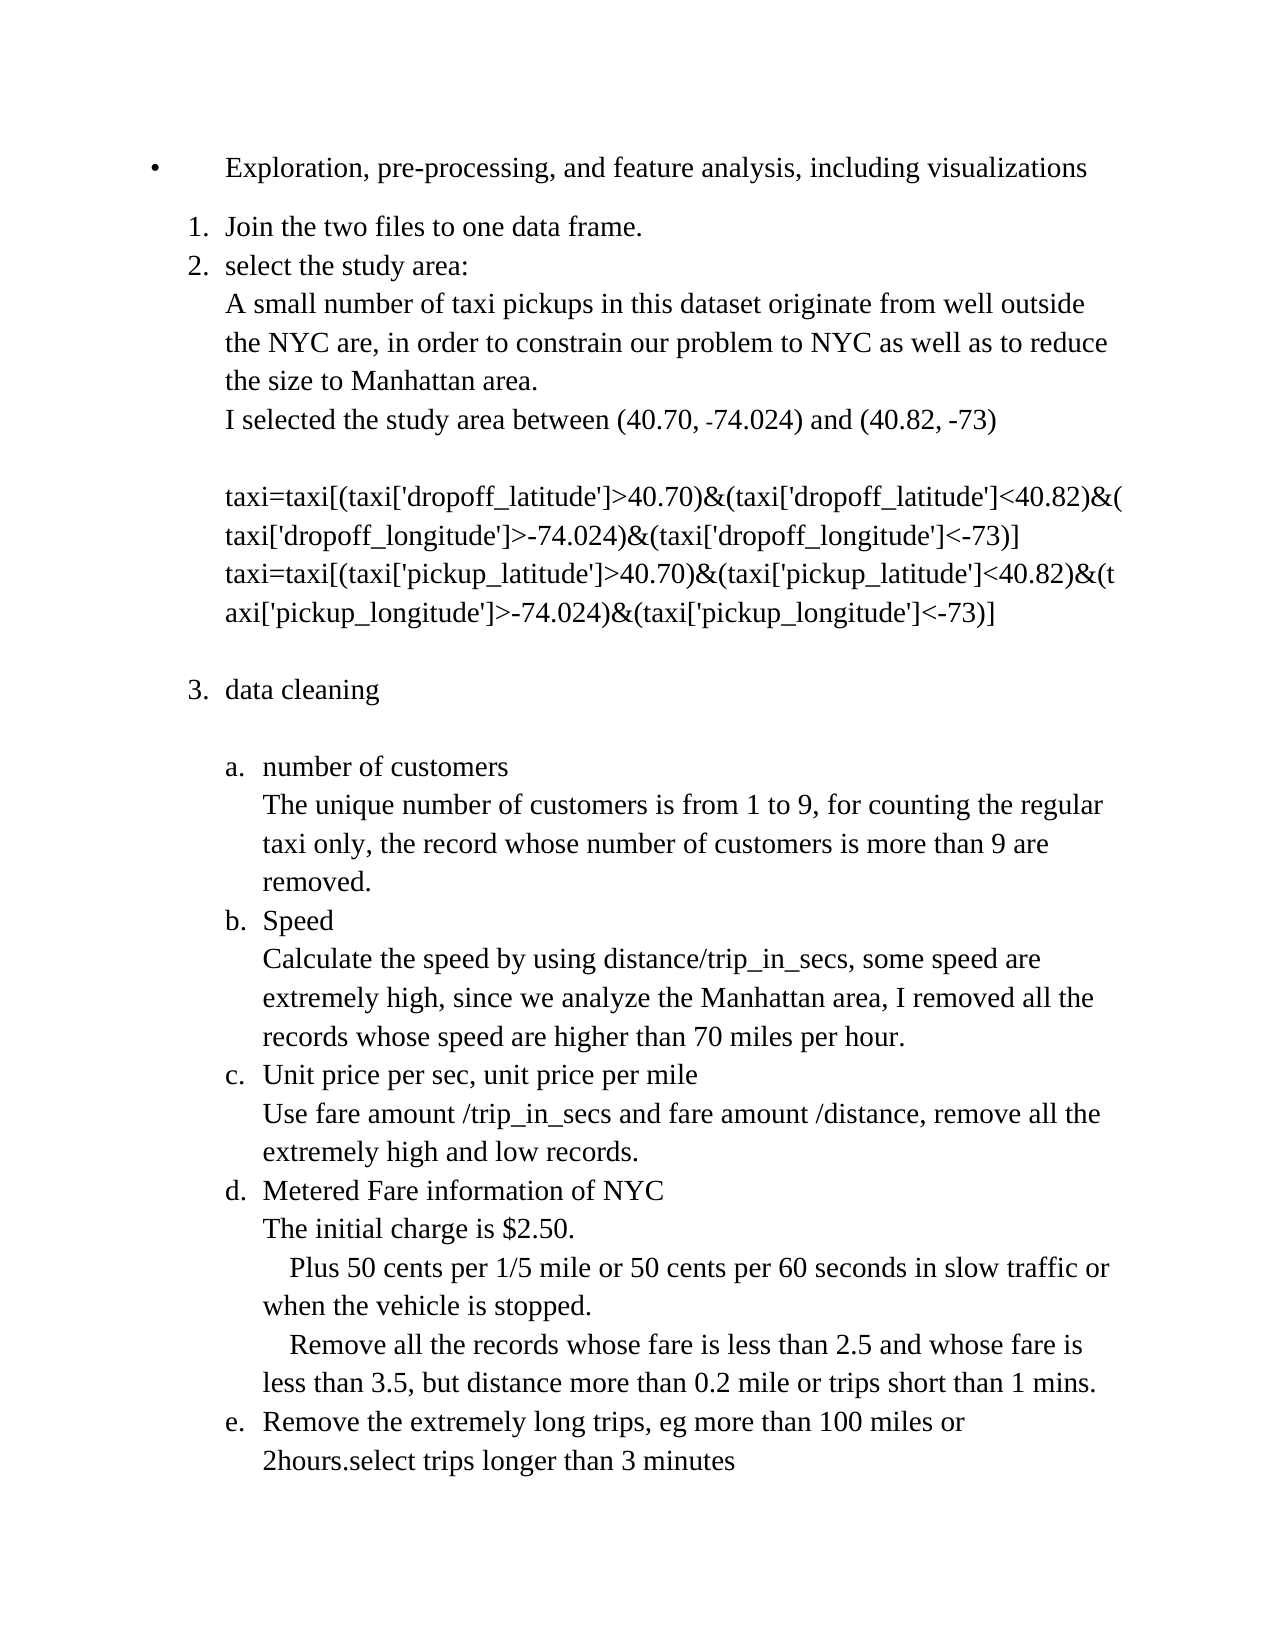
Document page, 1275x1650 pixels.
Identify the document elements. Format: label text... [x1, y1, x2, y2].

text • Exploration, pre-processing, and feature analysis, including visualizations [150, 150, 1125, 183]
list data cleaning [187, 672, 1125, 705]
list Join the two files to one data frame. [187, 209, 1125, 243]
list taxi=taxi[(taxi['dropoff_latitude']>40.70)&(taxi['dropoff_latitude']<40.82)&(taxi['dropoff_longitude']>-74.024)&(taxi['dropoff_longitude']<-73)] taxi=taxi[(taxi['pickup_latitude']>40.70)&(taxi['pickup_latitude']<40.82)&(taxi['pickup_longitude']>-74.024)&(taxi['pickup_longitude']<-73)] [225, 479, 1125, 628]
list A small number of taxi pickups in this dataset originate from well outside the NYC are, in order to constrain our problem to NYC as well as to reduce the size to Manhattan area. [225, 286, 1125, 397]
list Speed [225, 903, 1125, 937]
list number of customers [225, 749, 1125, 782]
list Remove all the records whose fare is less than 2.5 and whose fare is less than 3.5, but distance more than 0.2 mile or trips short than 1 mins. [262, 1327, 1125, 1399]
list Remove the extremely long trips, eg more than 100 miles or 2hours.select trips longer than 3 minutes [225, 1404, 1125, 1476]
list Plus 50 cents per 1/5 mile or 50 cents per 60 seconds in slow traffic or when the vehicle is stopped. [262, 1250, 1125, 1322]
list Calculate the speed by using distance/trip_in_secs, some speed are extremely high, since we analyze the Manhattan area, I removed all the records whose speed are higher than 70 miles per hour. [262, 942, 1125, 1052]
list Metered Fare information of NYC [225, 1173, 1125, 1206]
list Use fare amount /trip_in_secs and fare amount /distance, remove all the extremely high and low records. [262, 1096, 1125, 1168]
list The unique number of customers is from 1 to 9, for counting the regular taxi only, the record whose number of customers is more than 9 are removed. [262, 787, 1125, 898]
list The initial charge is $2.50. [262, 1211, 1125, 1245]
list I selected the study area between (40.70, -74.024) and (40.82, -73) [225, 402, 1125, 436]
list select the study area: [187, 248, 1125, 281]
list Unit price per sec, unit price per mile [225, 1057, 1125, 1091]
